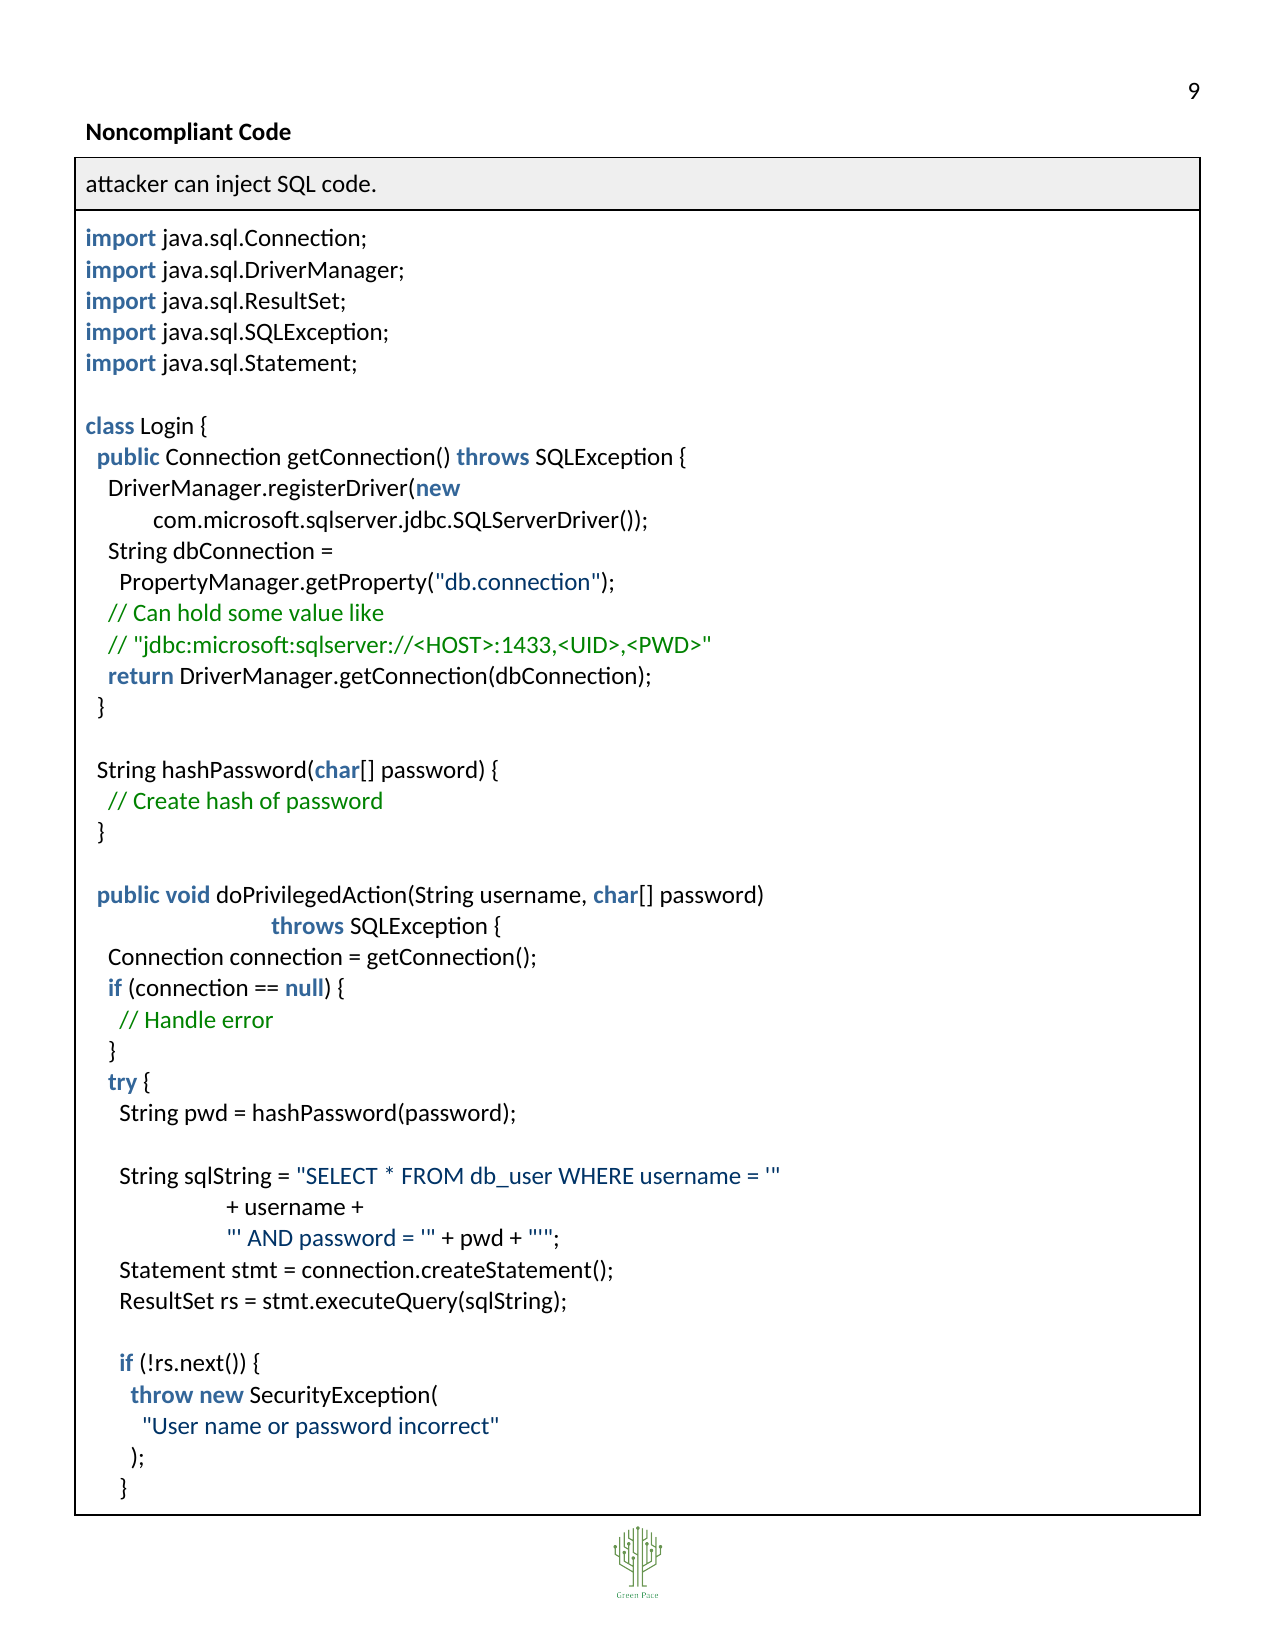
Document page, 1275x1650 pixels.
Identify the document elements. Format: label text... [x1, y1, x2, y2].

table_header Noncompliant Code [75, 106, 1200, 157]
picture [605, 1521, 670, 1606]
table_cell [76, 158, 1199, 209]
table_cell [76, 211, 1199, 1513]
